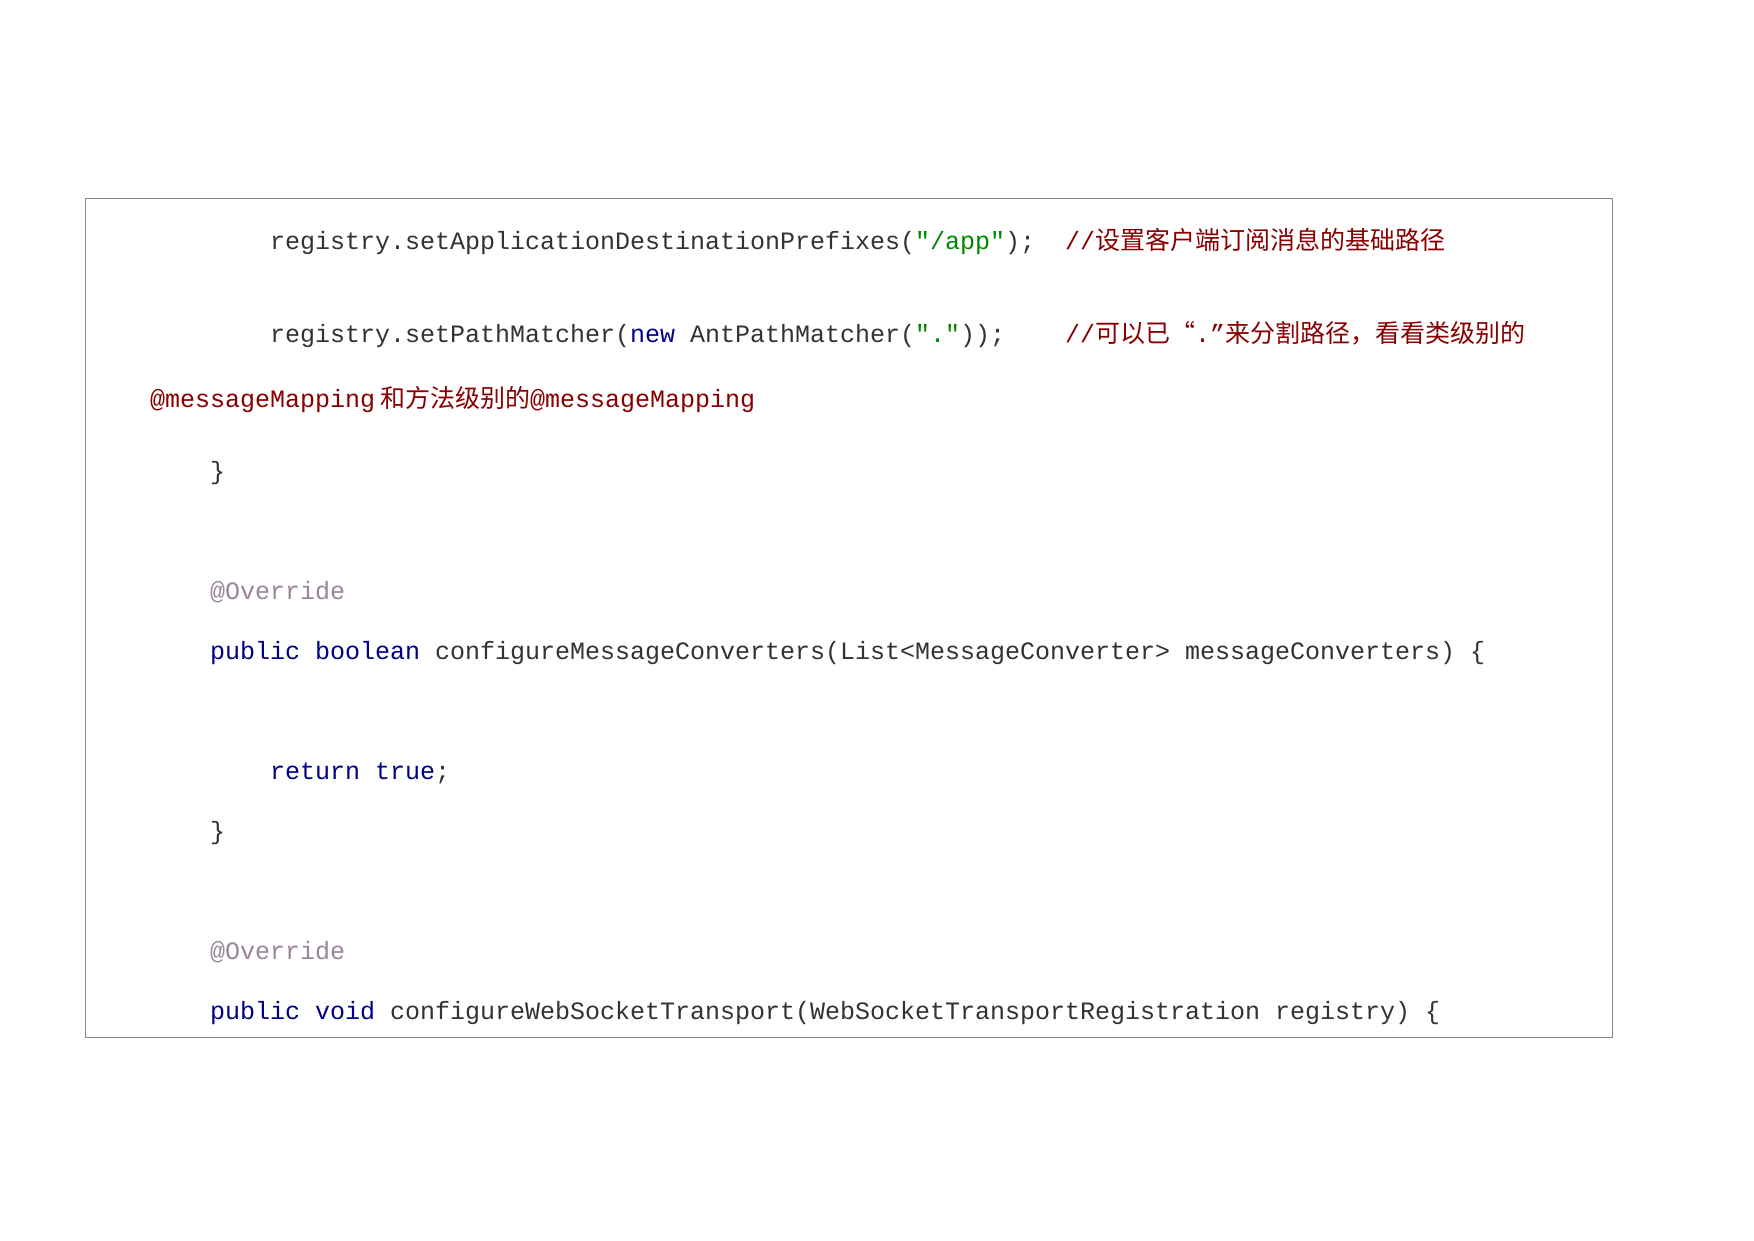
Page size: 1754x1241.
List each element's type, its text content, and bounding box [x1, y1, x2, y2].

text registry.setPathMatcher(new AntPathMatcher(".")); //可以已“.”来分割路径，看看类级别的@messageMapping和方法级别的@messageMapping [86, 290, 1612, 429]
text public boolean configureMessageConverters(List<MessageConverter> messageConverters) { [86, 628, 1612, 669]
text return true; [86, 748, 1612, 789]
text } [86, 448, 1612, 489]
text } [86, 808, 1612, 849]
text @Override [86, 568, 1612, 609]
text public void configureWebSocketTransport(WebSocketTransportRegistration registry) { [86, 988, 1612, 1037]
text @Override [86, 928, 1612, 969]
text registry.setApplicationDestinationPrefixes("/app"); //设置客户端订阅消息的基础路径 [86, 199, 1612, 271]
